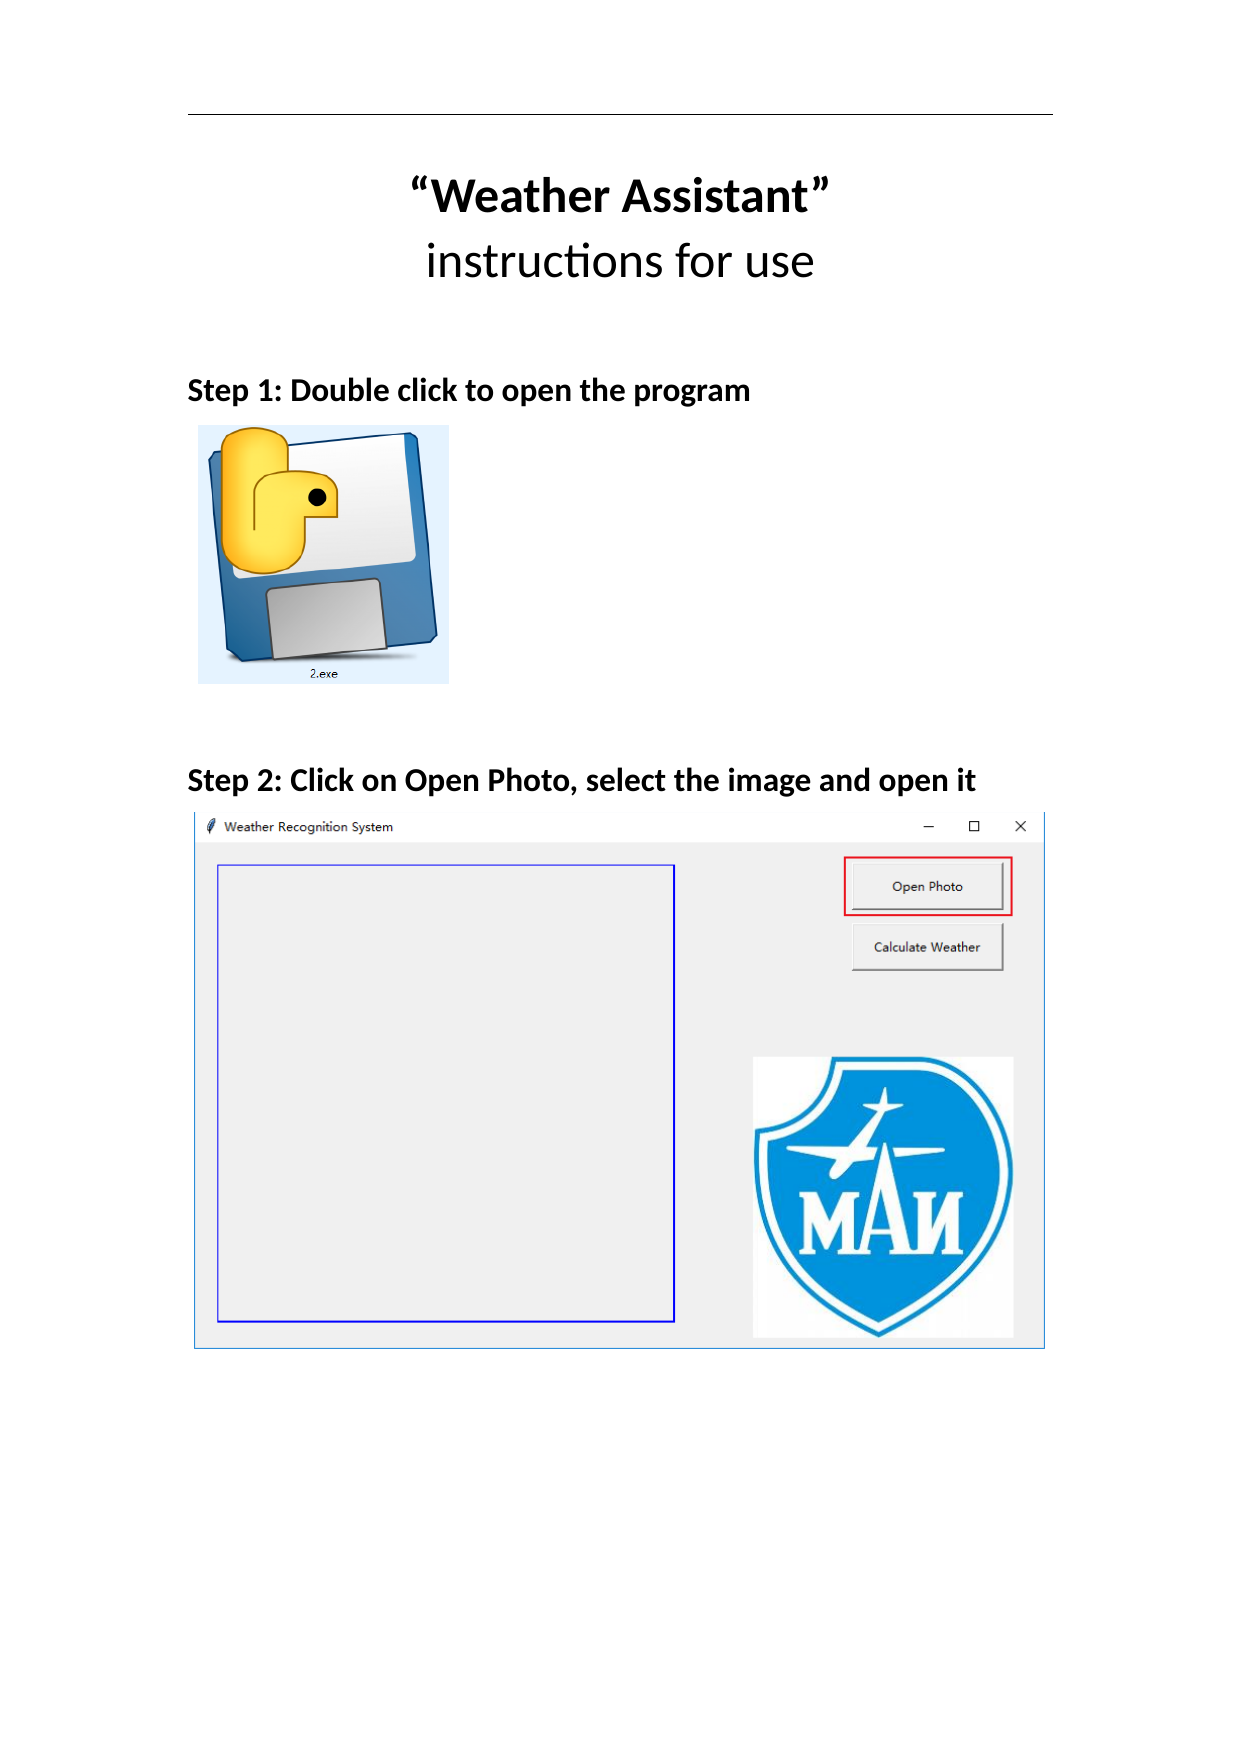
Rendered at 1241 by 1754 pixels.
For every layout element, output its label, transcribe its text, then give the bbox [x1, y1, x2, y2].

text “Weather Assistant” [187, 162, 1053, 227]
text instructions for use [187, 227, 1053, 292]
text Step 1: Double click to open the program [187, 357, 1053, 422]
text Step 2: Click on Open Photo, select the image and open it [187, 747, 1053, 812]
picture [187, 812, 1052, 1356]
picture [187, 422, 468, 718]
